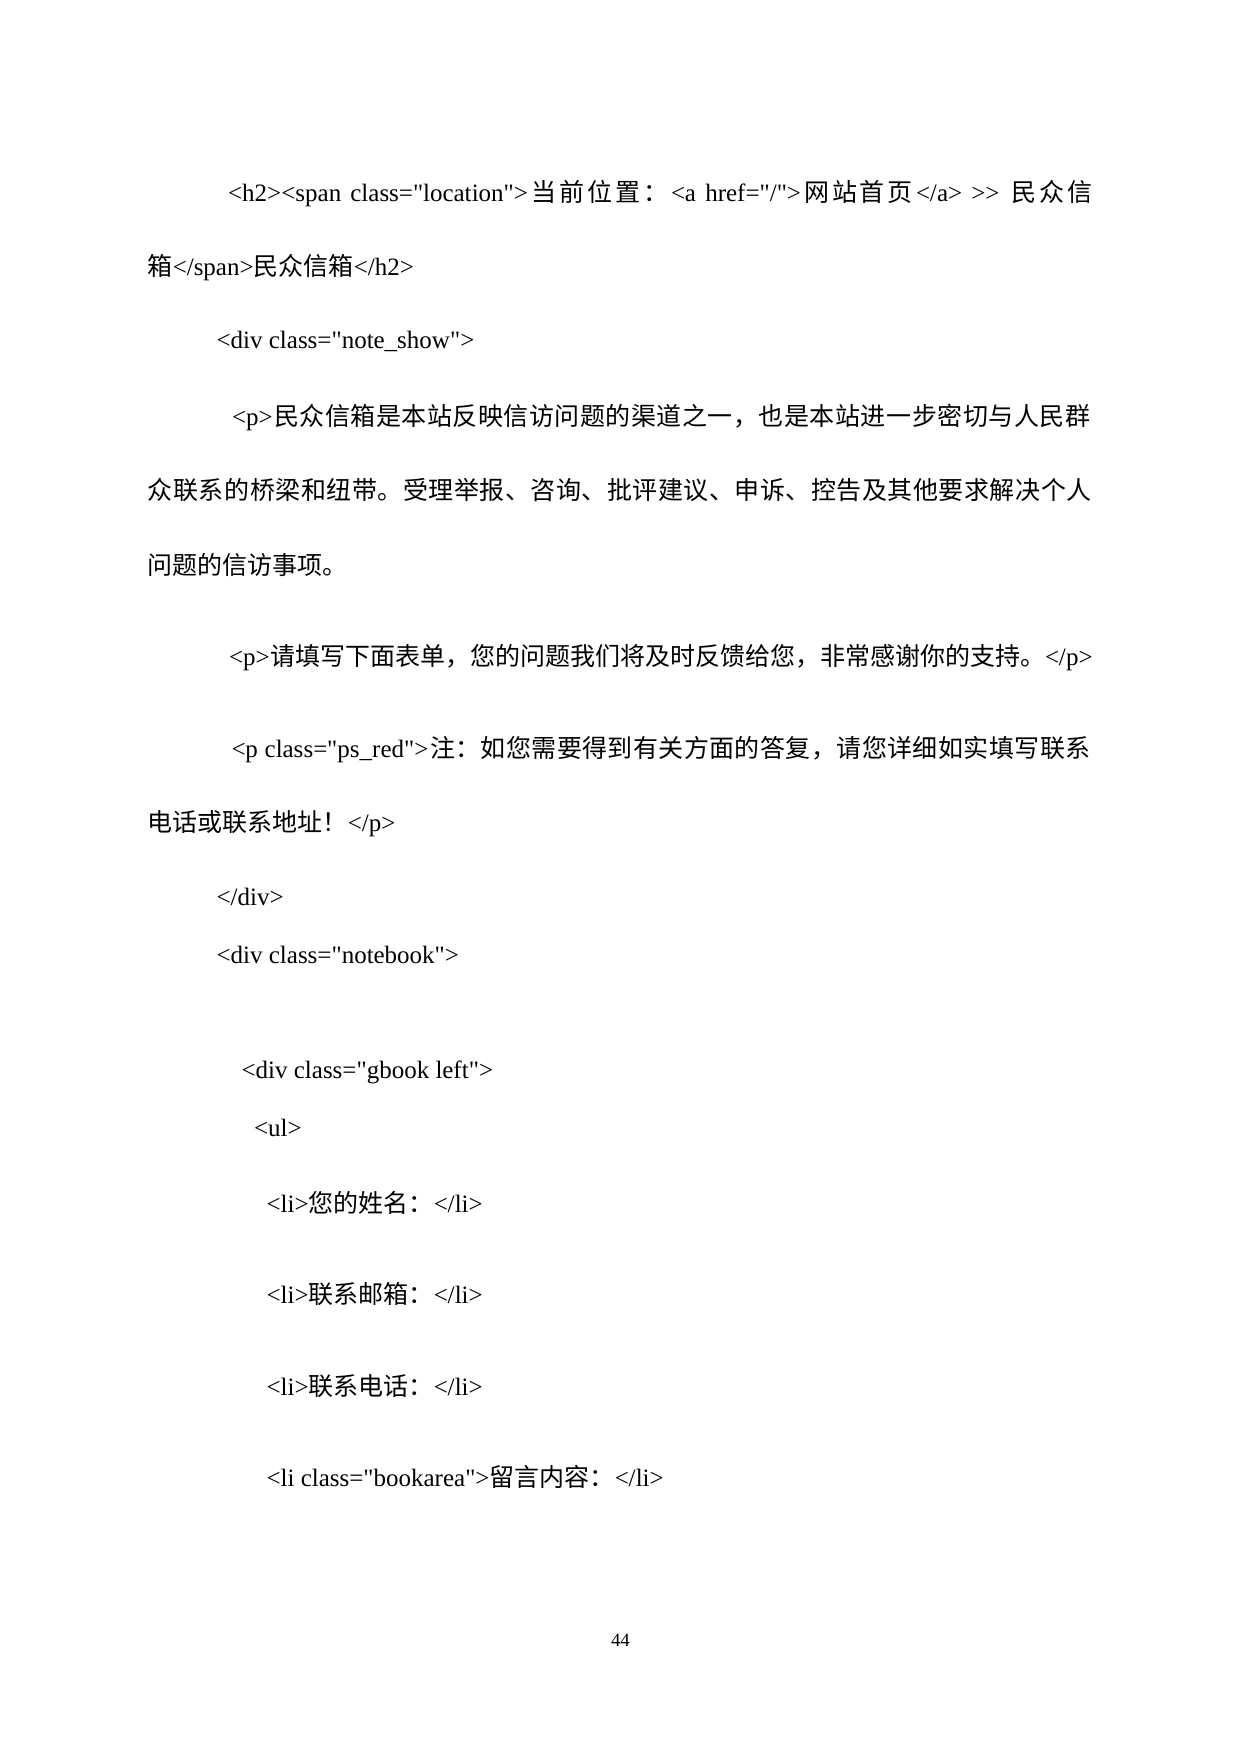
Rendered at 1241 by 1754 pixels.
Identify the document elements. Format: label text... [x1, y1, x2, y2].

text <h2><span class="location">当前位置：<a href="/">网站首页</a> >> 民众信箱</span>民众信箱</h2> [148, 158, 1092, 297]
text <div class="gbook left"> [148, 1053, 1092, 1086]
text <li class="bookarea">留言内容：</li> [148, 1443, 1092, 1508]
text <p>请填写下面表单，您的问题我们将及时反馈给您，非常感谢你的支持。</p> [148, 622, 1092, 687]
text <p>民众信箱是本站反映信访问题的渠道之一，也是本站进一步密切与人民群众联系的桥梁和纽带。受理举报、咨询、批评建议、申诉、控告及其他要求解决个人问题的信访事项。 [148, 382, 1092, 596]
text <p class="ps_red">注：如您需要得到有关方面的答复，请您详细如实填写联系电话或联系地址！</p> [148, 714, 1092, 853]
text <li>联系邮箱：</li> [148, 1261, 1092, 1326]
text <div class="note_show"> [148, 324, 1092, 356]
text </div> [148, 880, 1092, 912]
text <li>联系电话：</li> [148, 1352, 1092, 1417]
text <li>您的姓名：</li> [148, 1169, 1092, 1234]
text <ul> [148, 1111, 1092, 1144]
text <div class="notebook"> [148, 938, 1092, 970]
